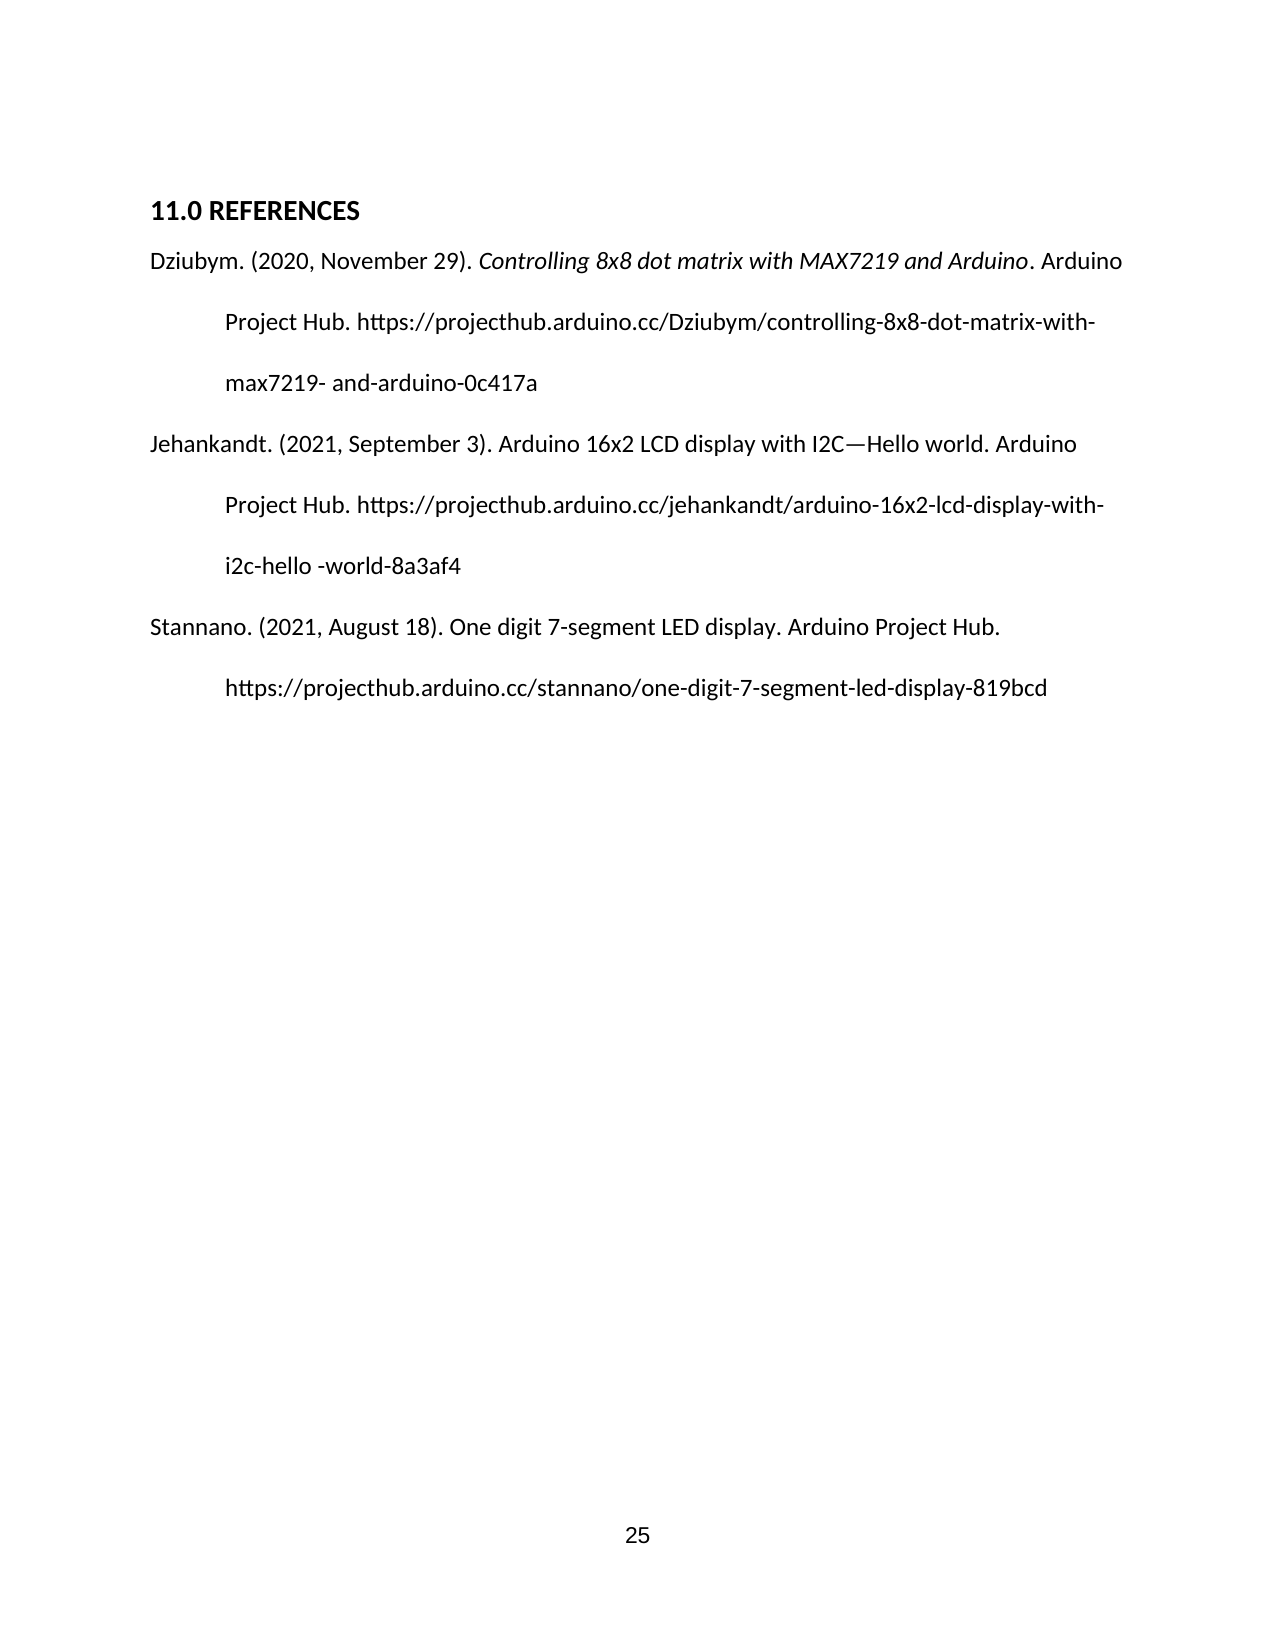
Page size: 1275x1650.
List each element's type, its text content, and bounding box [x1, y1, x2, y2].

text Stannano. (2021, August 18). One digit 7-segment LED display. Arduino Project Hub. https://projecthub.arduino.cc/stannano/one-digit-7-segment-led-display-819bcd [150, 611, 1125, 703]
subtitle 11.0 REFERENCES [150, 192, 1125, 227]
text Jehankandt. (2021, September 3). Arduino 16x2 LCD display with I2C—Hello world. Arduino Project Hub. https://projecthub.arduino.cc/jehankandt/arduino-16x2-lcd-display-with-i2c-hello -world-8a3af4 [150, 428, 1125, 581]
text Dziubym. (2020, November 29). Controlling 8x8 dot matrix with MAX7219 and Arduino. Arduino Project Hub. https://projecthub.arduino.cc/Dziubym/controlling-8x8-dot-matrix-with-max7219- and-arduino-0c417a [150, 245, 1125, 398]
